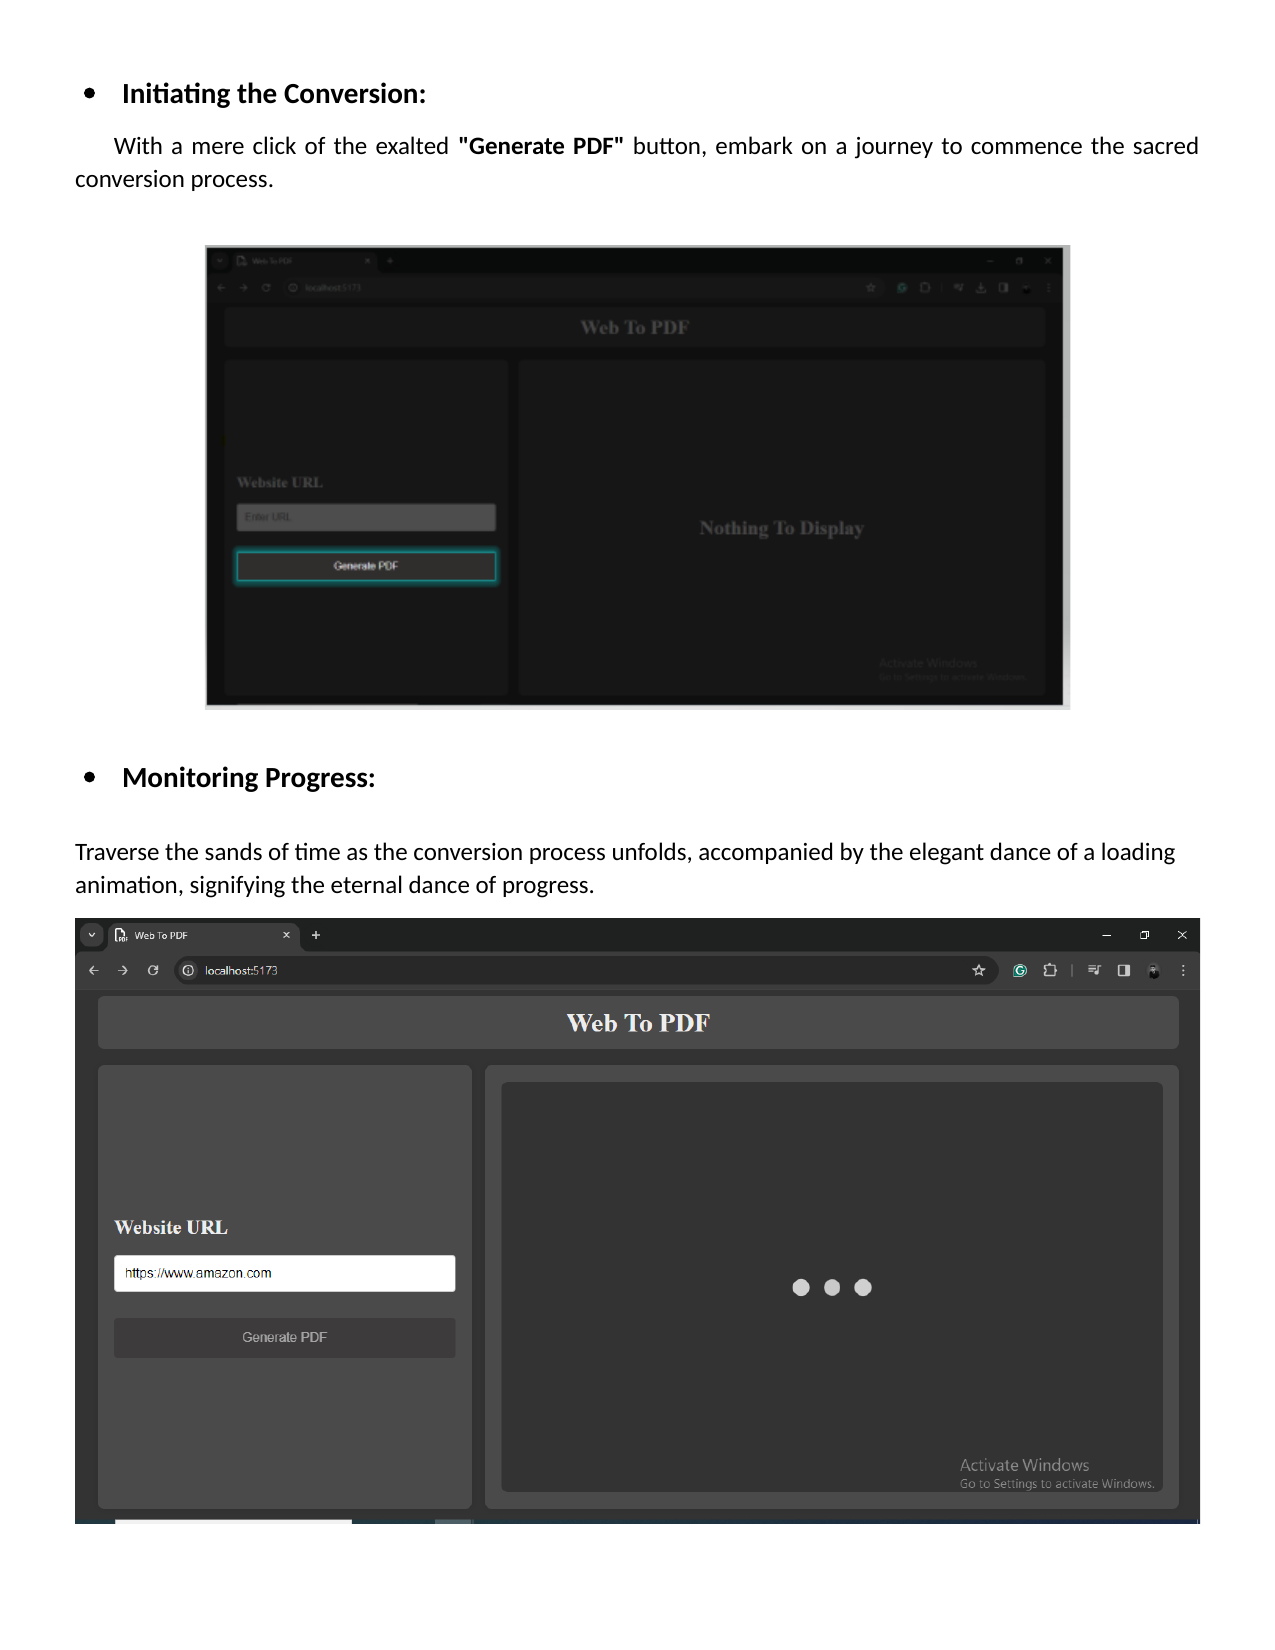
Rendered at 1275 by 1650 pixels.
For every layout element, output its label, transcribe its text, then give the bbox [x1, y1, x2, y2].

picture [204, 245, 1071, 710]
text With a mere click of the exalted "Generate PDF" button, embark on a journey to commence the sacred conversion process. [75, 130, 1200, 193]
picture [75, 918, 1200, 1524]
list Monitoring Progress: [84, 759, 1200, 794]
list Initiating the Conversion: [84, 75, 1200, 111]
text Traverse the sands of time as the conversion process unfolds, accompanied by the elegant dance of a loading animation, signifying the eternal dance of progress. [75, 836, 1200, 899]
